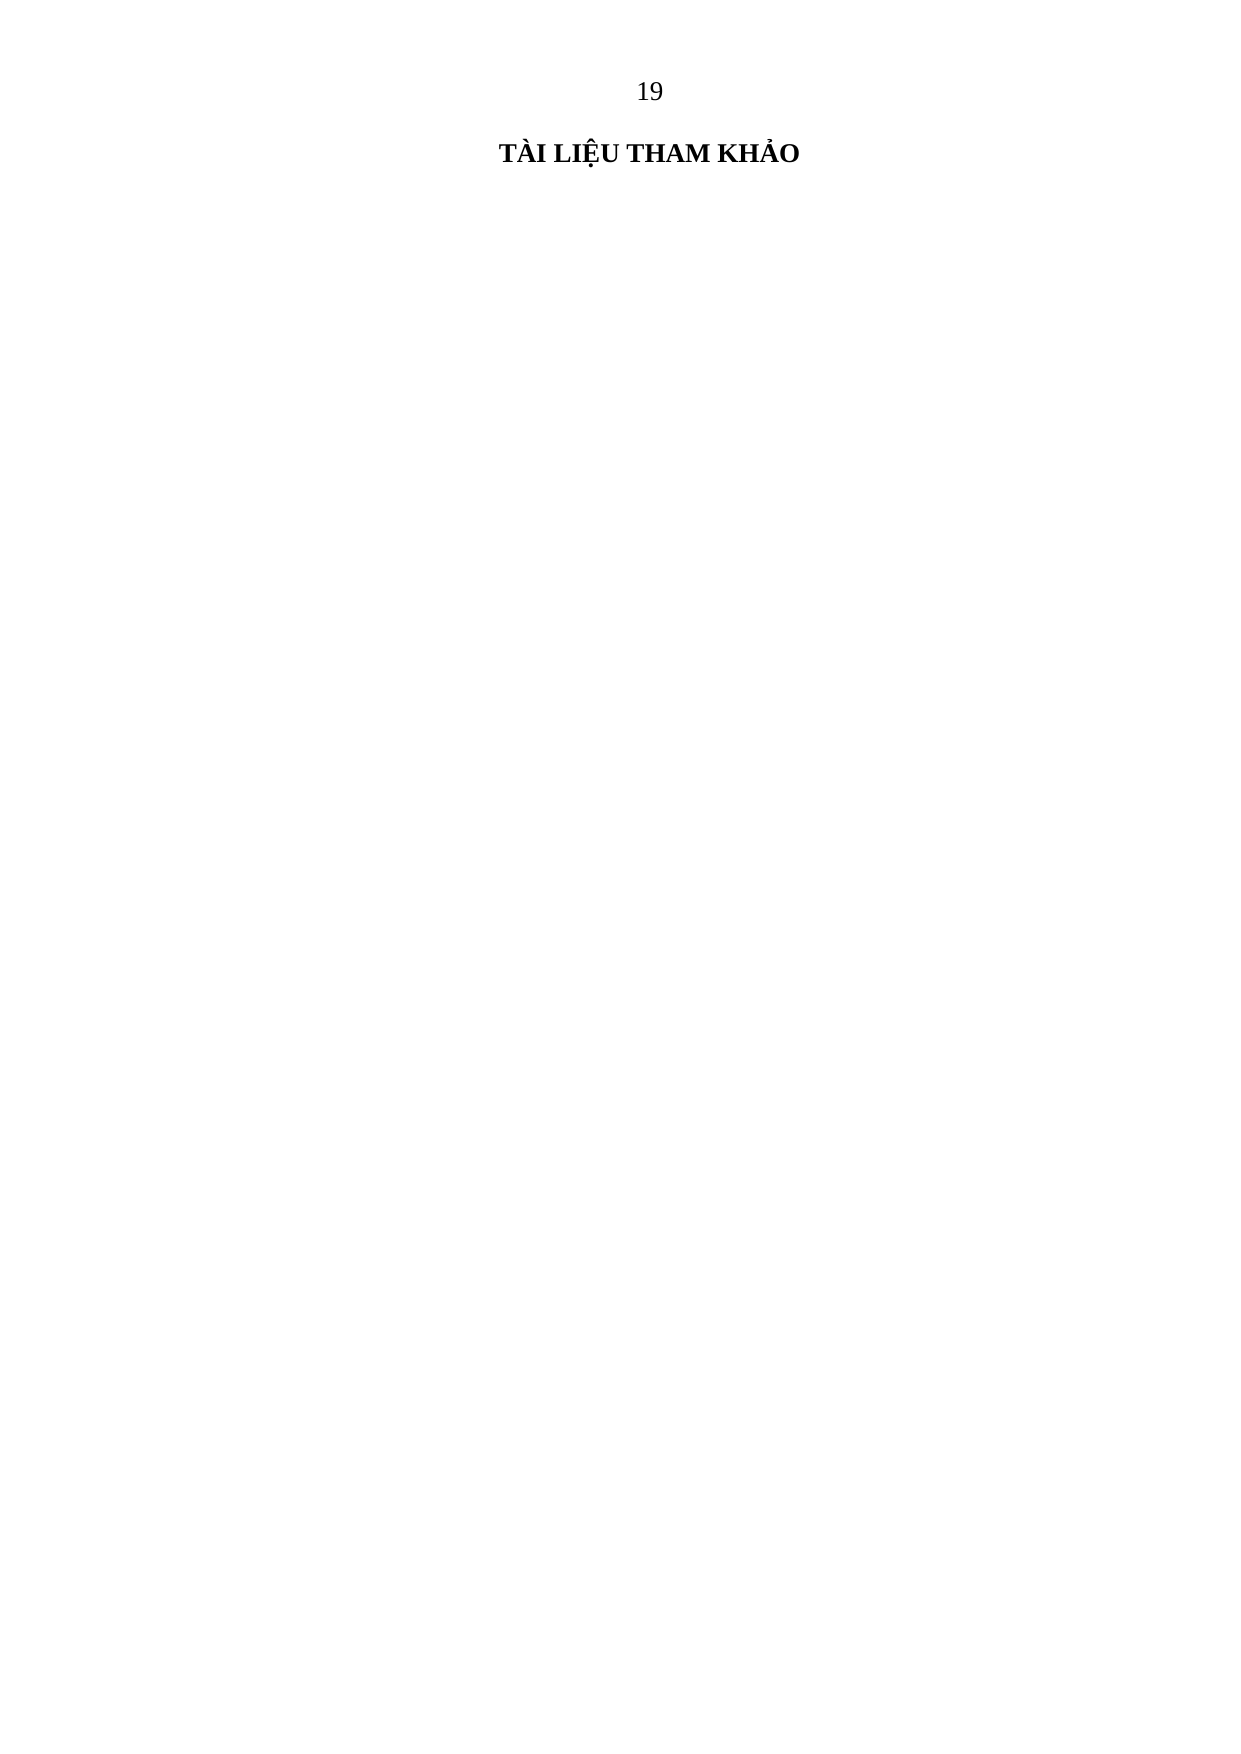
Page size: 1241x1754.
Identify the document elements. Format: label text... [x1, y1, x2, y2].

subtitle TÀI LIỆU THAM KHẢO [177, 137, 1122, 168]
